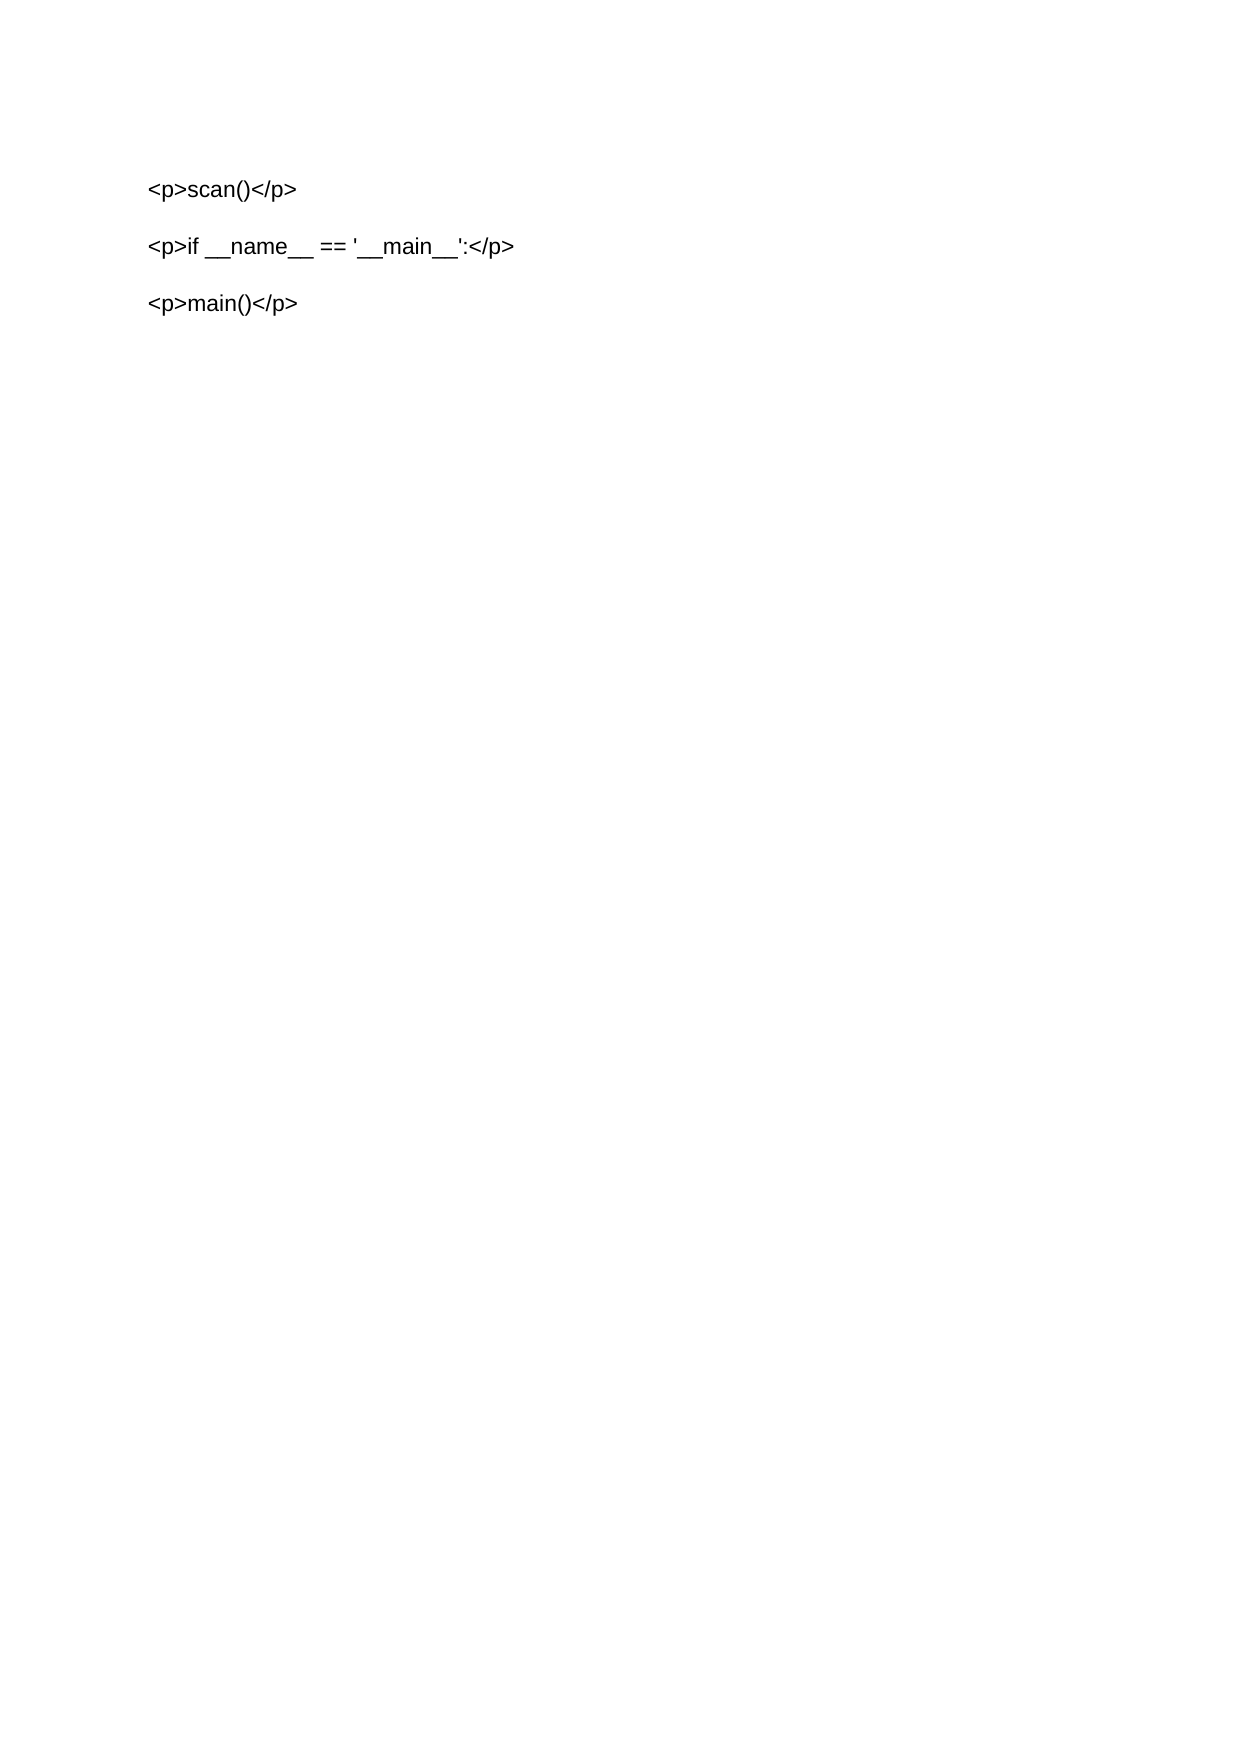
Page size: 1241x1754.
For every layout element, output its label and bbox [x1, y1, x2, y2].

text [148, 148, 1093, 316]
